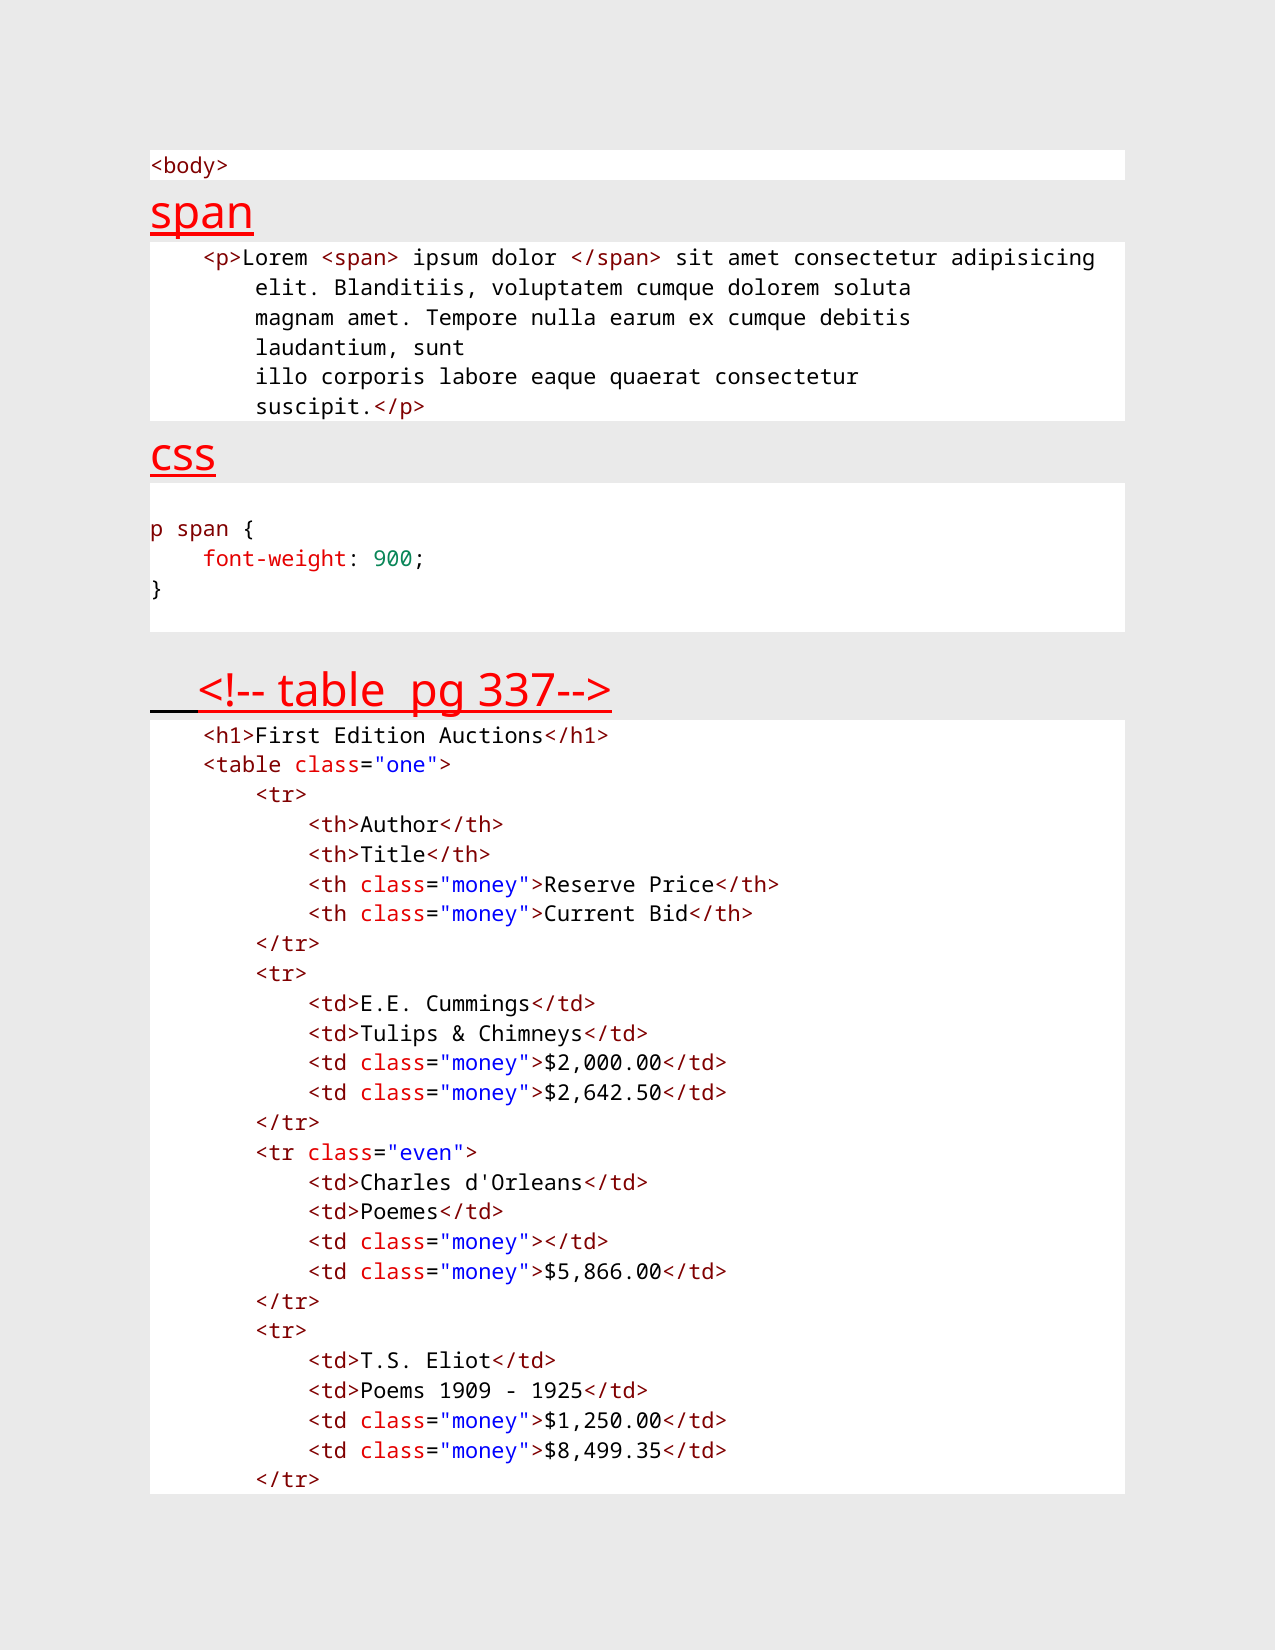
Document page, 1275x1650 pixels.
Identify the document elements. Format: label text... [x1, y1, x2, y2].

text <td class="money">$2,642.50</td> [150, 1077, 1125, 1107]
subtitle span [150, 180, 1125, 242]
text <td>T.S. Eliot</td> [150, 1345, 1125, 1375]
text <td class="money">$5,866.00</td> [150, 1256, 1125, 1286]
text <td>Tulips & Chimneys</td> [150, 1018, 1125, 1047]
text <td class="money">$8,499.35</td> [150, 1435, 1125, 1464]
text laudantium, sunt [150, 332, 1125, 361]
text <th class="money">Current Bid</th> [150, 898, 1125, 928]
text } [150, 573, 1125, 602]
text font-weight: 900; [150, 543, 1125, 573]
text <body> [150, 150, 1125, 180]
text <td>Poems 1909 - 1925</td> [150, 1375, 1125, 1405]
text <td>E.E. Cummings</td> [150, 988, 1125, 1018]
text </tr> [150, 928, 1125, 958]
text <th class="money">Reserve Price</th> [150, 869, 1125, 898]
text p span { [150, 513, 1125, 543]
text <th>Title</th> [150, 839, 1125, 869]
text magnam amet. Tempore nulla earum ex cumque debitis [150, 302, 1125, 332]
text <td class="money">$2,000.00</td> [150, 1047, 1125, 1077]
text illo corporis labore eaque quaerat consectetur [150, 361, 1125, 391]
text <tr> [150, 1316, 1125, 1345]
text </tr> [150, 1286, 1125, 1316]
text <td class="money">$1,250.00</td> [150, 1405, 1125, 1435]
text <table class="one"> [150, 749, 1125, 779]
text <p>Lorem <span> ipsum dolor </span> sit amet consectetur adipisicing [150, 242, 1125, 272]
text <tr> [150, 958, 1125, 988]
text elit. Blanditiis, voluptatem cumque dolorem soluta [150, 272, 1125, 302]
text <tr class="even"> [150, 1137, 1125, 1167]
text <h1>First Edition Auctions</h1> [150, 720, 1125, 749]
text <td>Poemes</td> [150, 1196, 1125, 1226]
text <td class="money"></td> [150, 1226, 1125, 1256]
text </tr> [150, 1464, 1125, 1494]
text <td>Charles d'Orleans</td> [150, 1167, 1125, 1196]
text suscipit.</p> [150, 391, 1125, 421]
text <th>Author</th> [150, 809, 1125, 839]
subtitle css [150, 421, 1125, 483]
text <tr> [150, 779, 1125, 809]
subtitle <!-- table pg 337--> [150, 657, 1125, 720]
text </tr> [150, 1107, 1125, 1137]
